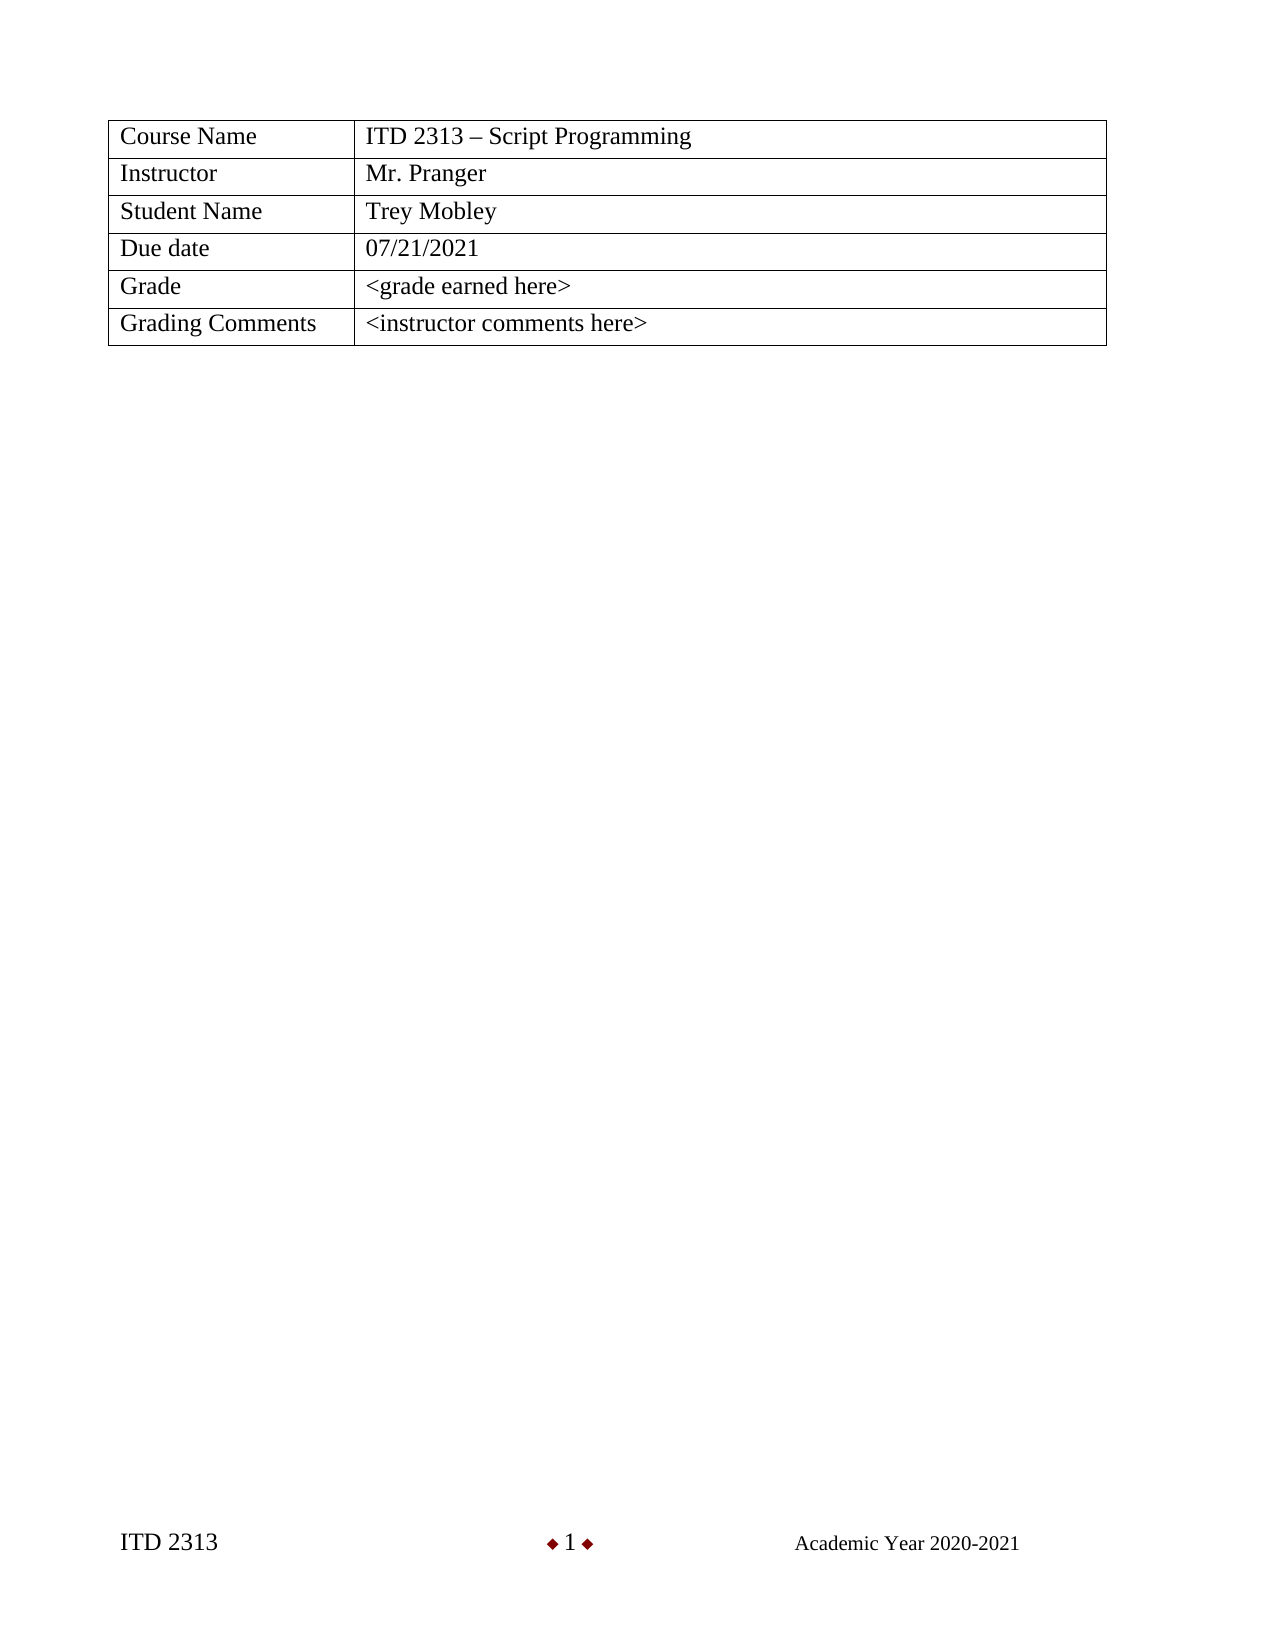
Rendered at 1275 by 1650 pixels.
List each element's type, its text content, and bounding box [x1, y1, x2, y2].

table_cell Student Name [109, 196, 354, 232]
table_cell Grade [109, 271, 354, 307]
table_cell Trey Mobley [355, 196, 1106, 232]
table_header Course Name [109, 121, 354, 157]
table_cell Mr. Pranger [355, 159, 1106, 195]
table_header ITD 2313 – Script Programming [355, 121, 1106, 157]
table_cell <grade earned here> [355, 271, 1106, 307]
table_cell 07/21/2021 [355, 234, 1106, 270]
table_cell Grading Comments [109, 309, 354, 345]
table_cell Instructor [109, 159, 354, 195]
table_cell Due date [109, 234, 354, 270]
table_cell <instructor comments here> [355, 309, 1106, 345]
